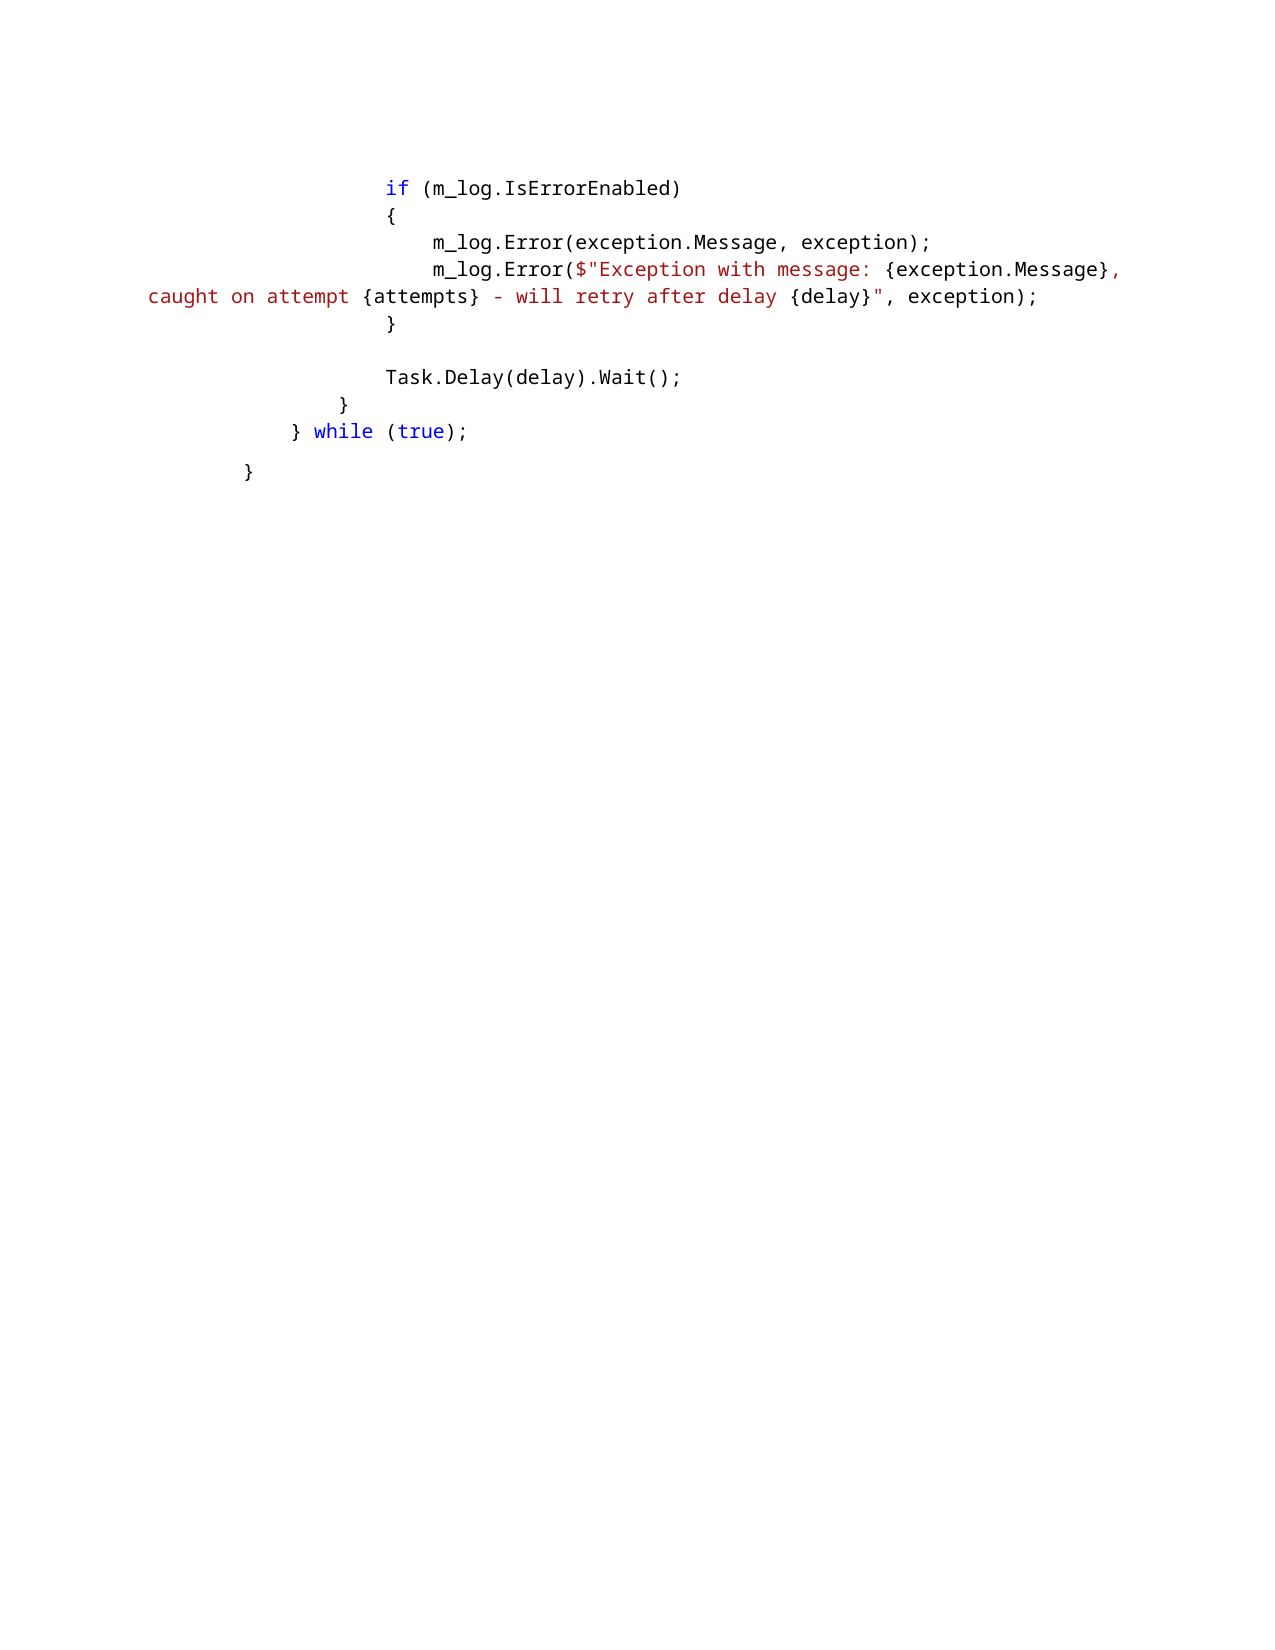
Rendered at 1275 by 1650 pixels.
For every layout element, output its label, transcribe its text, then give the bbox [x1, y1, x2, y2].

text } while (true); [148, 417, 1127, 444]
text m_log.Error(exception.Message, exception); [148, 228, 1127, 256]
text m_log.Error($"Exception with message: {exception.Message}, caught on attempt {attempts} - will retry after delay {delay}", exception); [148, 256, 1127, 309]
text } [148, 390, 1127, 417]
text Task.Delay(delay).Wait(); [148, 363, 1127, 390]
text } [148, 457, 1127, 484]
text { [148, 202, 1127, 228]
text } [148, 309, 1127, 336]
text if (m_log.IsErrorEnabled) [148, 174, 1127, 202]
